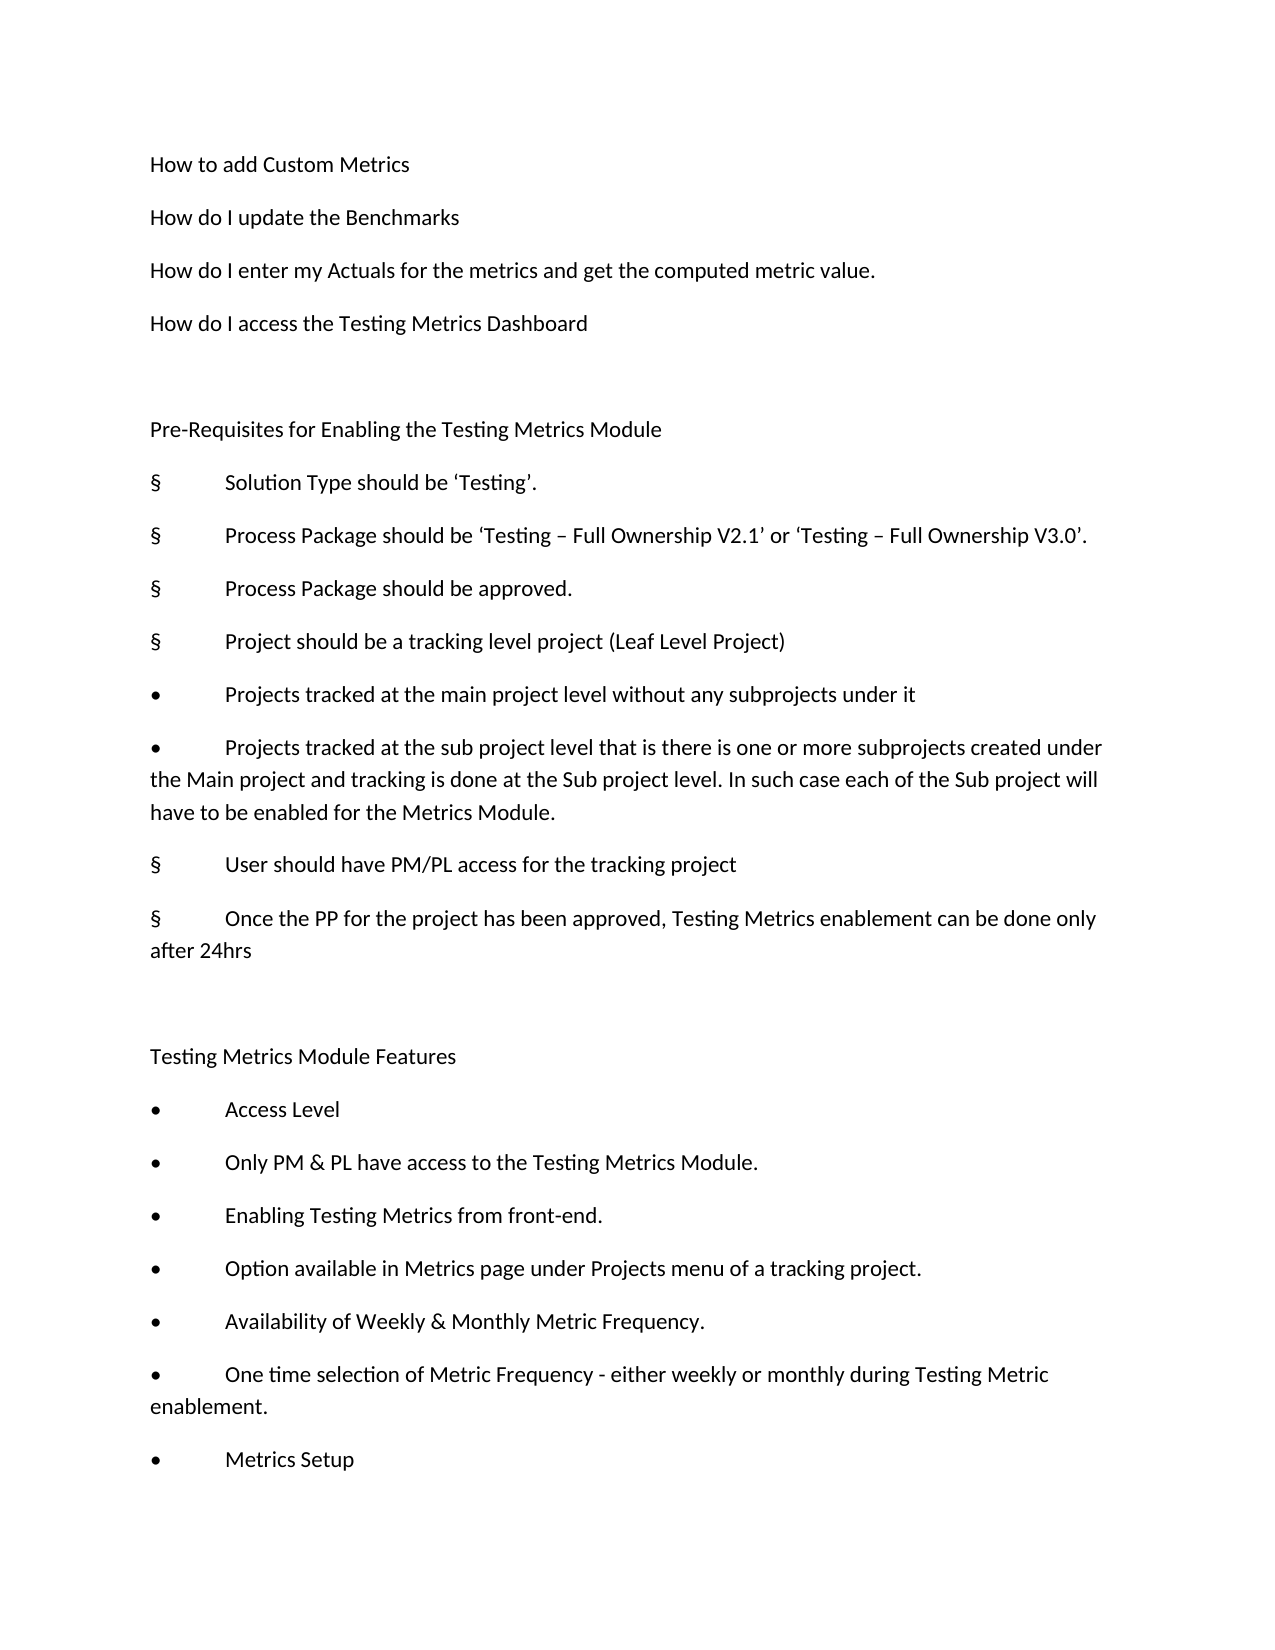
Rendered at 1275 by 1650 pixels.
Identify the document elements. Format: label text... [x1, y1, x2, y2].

text • Enabling Testing Metrics from front-end. [150, 1201, 1125, 1229]
text Pre-Requisites for Enabling the Testing Metrics Module [150, 415, 1125, 443]
text • Availability of Weekly & Monthly Metric Frequency. [150, 1307, 1125, 1335]
text § Process Package should be ‘Testing – Full Ownership V2.1’ or ‘Testing – Full Ownership V3.0’. [150, 521, 1125, 549]
text • Projects tracked at the sub project level that is there is one or more subprojects created under the Main project and tracking is done at the Sub project level. In such case each of the Sub project will have to be enabled for the Metrics Module. [150, 733, 1125, 826]
text How do I update the Benchmarks [150, 203, 1125, 231]
text § User should have PM/PL access for the tracking project [150, 851, 1125, 879]
text How to add Custom Metrics [150, 150, 1125, 178]
text § Solution Type should be ‘Testing’. [150, 468, 1125, 496]
text How do I enter my Actuals for the metrics and get the computed metric value. [150, 256, 1125, 284]
text How do I access the Testing Metrics Dashboard [150, 309, 1125, 337]
text • One time selection of Metric Frequency - either weekly or monthly during Testing Metric enablement. [150, 1360, 1125, 1420]
text § Once the PP for the project has been approved, Testing Metrics enablement can be done only after 24hrs [150, 904, 1125, 964]
text • Access Level [150, 1095, 1125, 1123]
text • Option available in Metrics page under Projects menu of a tracking project. [150, 1254, 1125, 1282]
text • Projects tracked at the main project level without any subprojects under it [150, 680, 1125, 708]
text § Process Package should be approved. [150, 574, 1125, 602]
text • Only PM & PL have access to the Testing Metrics Module. [150, 1148, 1125, 1176]
text Testing Metrics Module Features [150, 1042, 1125, 1070]
text • Metrics Setup [150, 1445, 1125, 1473]
text § Project should be a tracking level project (Leaf Level Project) [150, 627, 1125, 655]
